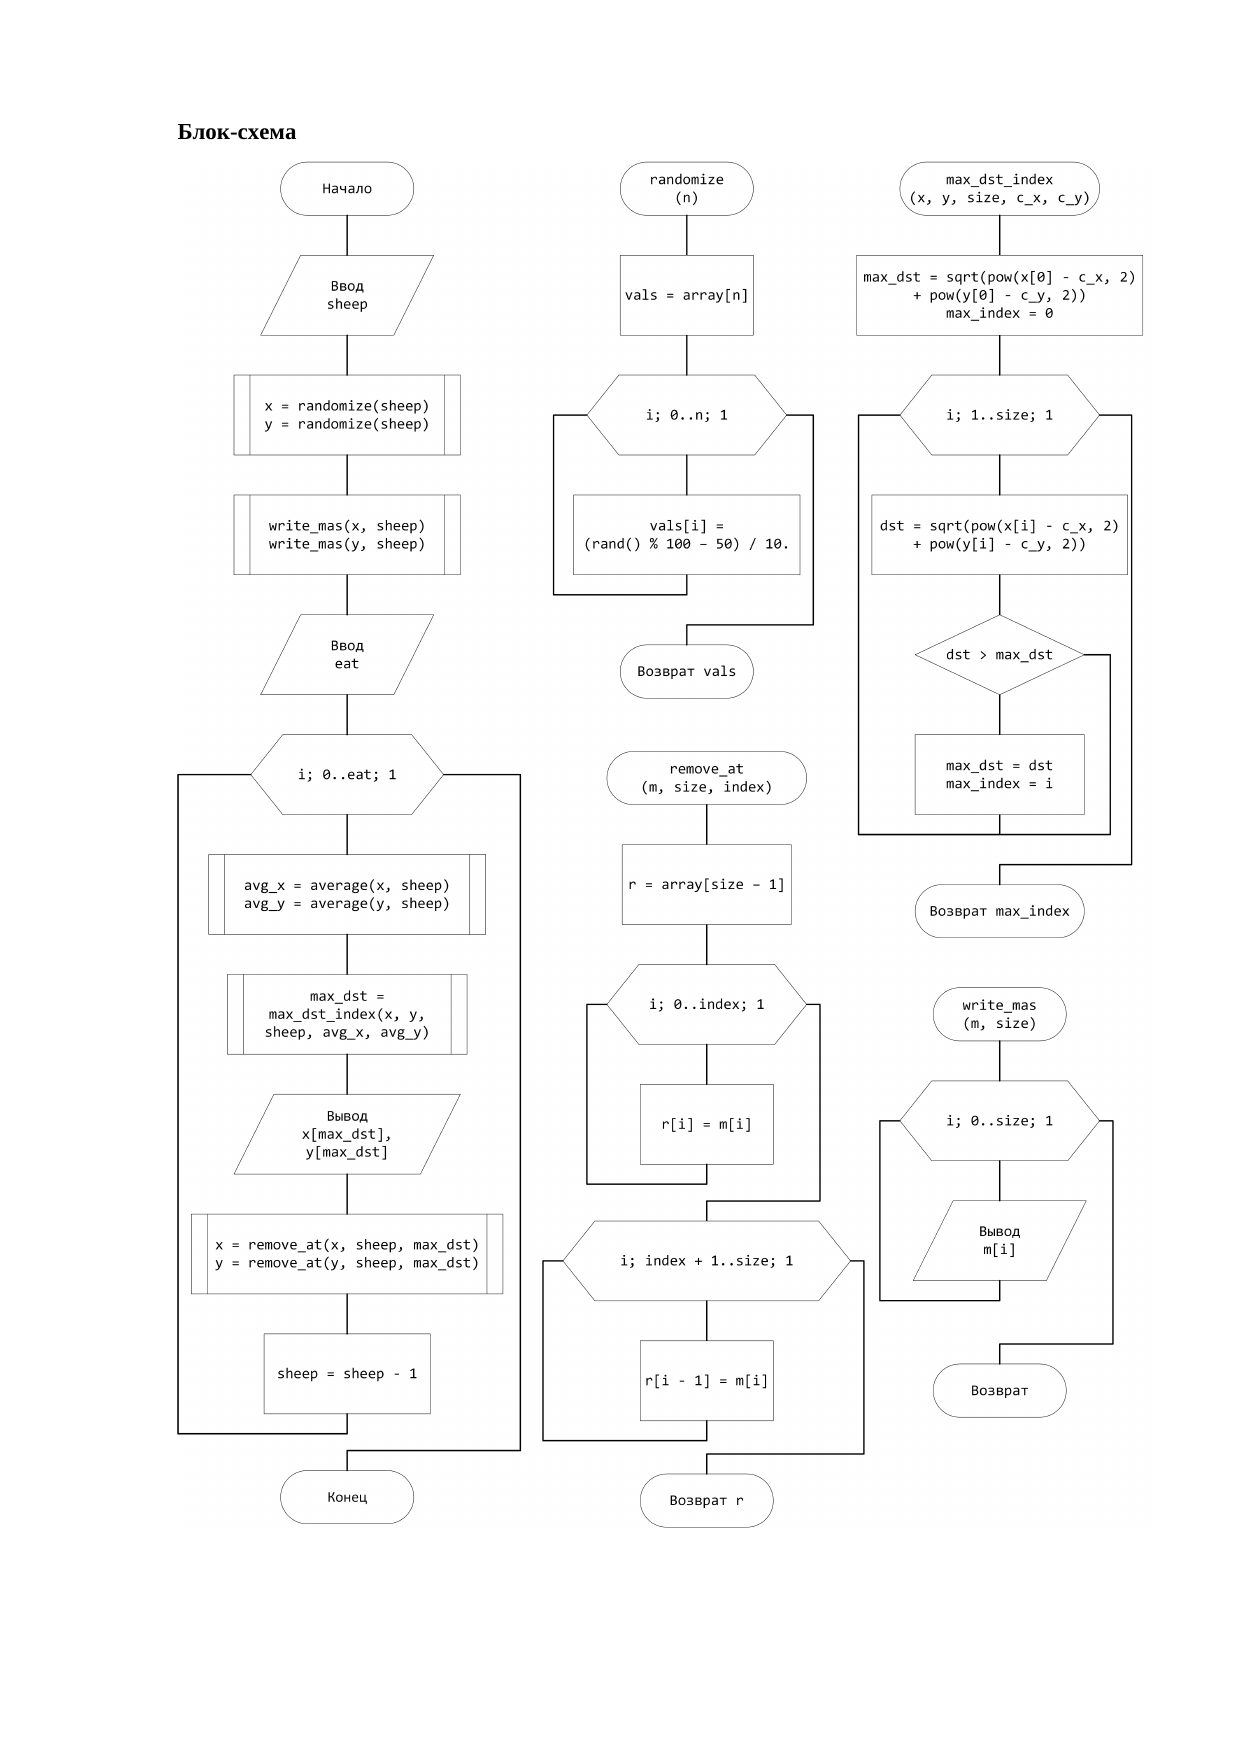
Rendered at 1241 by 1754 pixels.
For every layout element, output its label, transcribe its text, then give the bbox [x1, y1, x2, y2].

text Блок-схема [177, 118, 1152, 144]
picture [177, 161, 1152, 1528]
